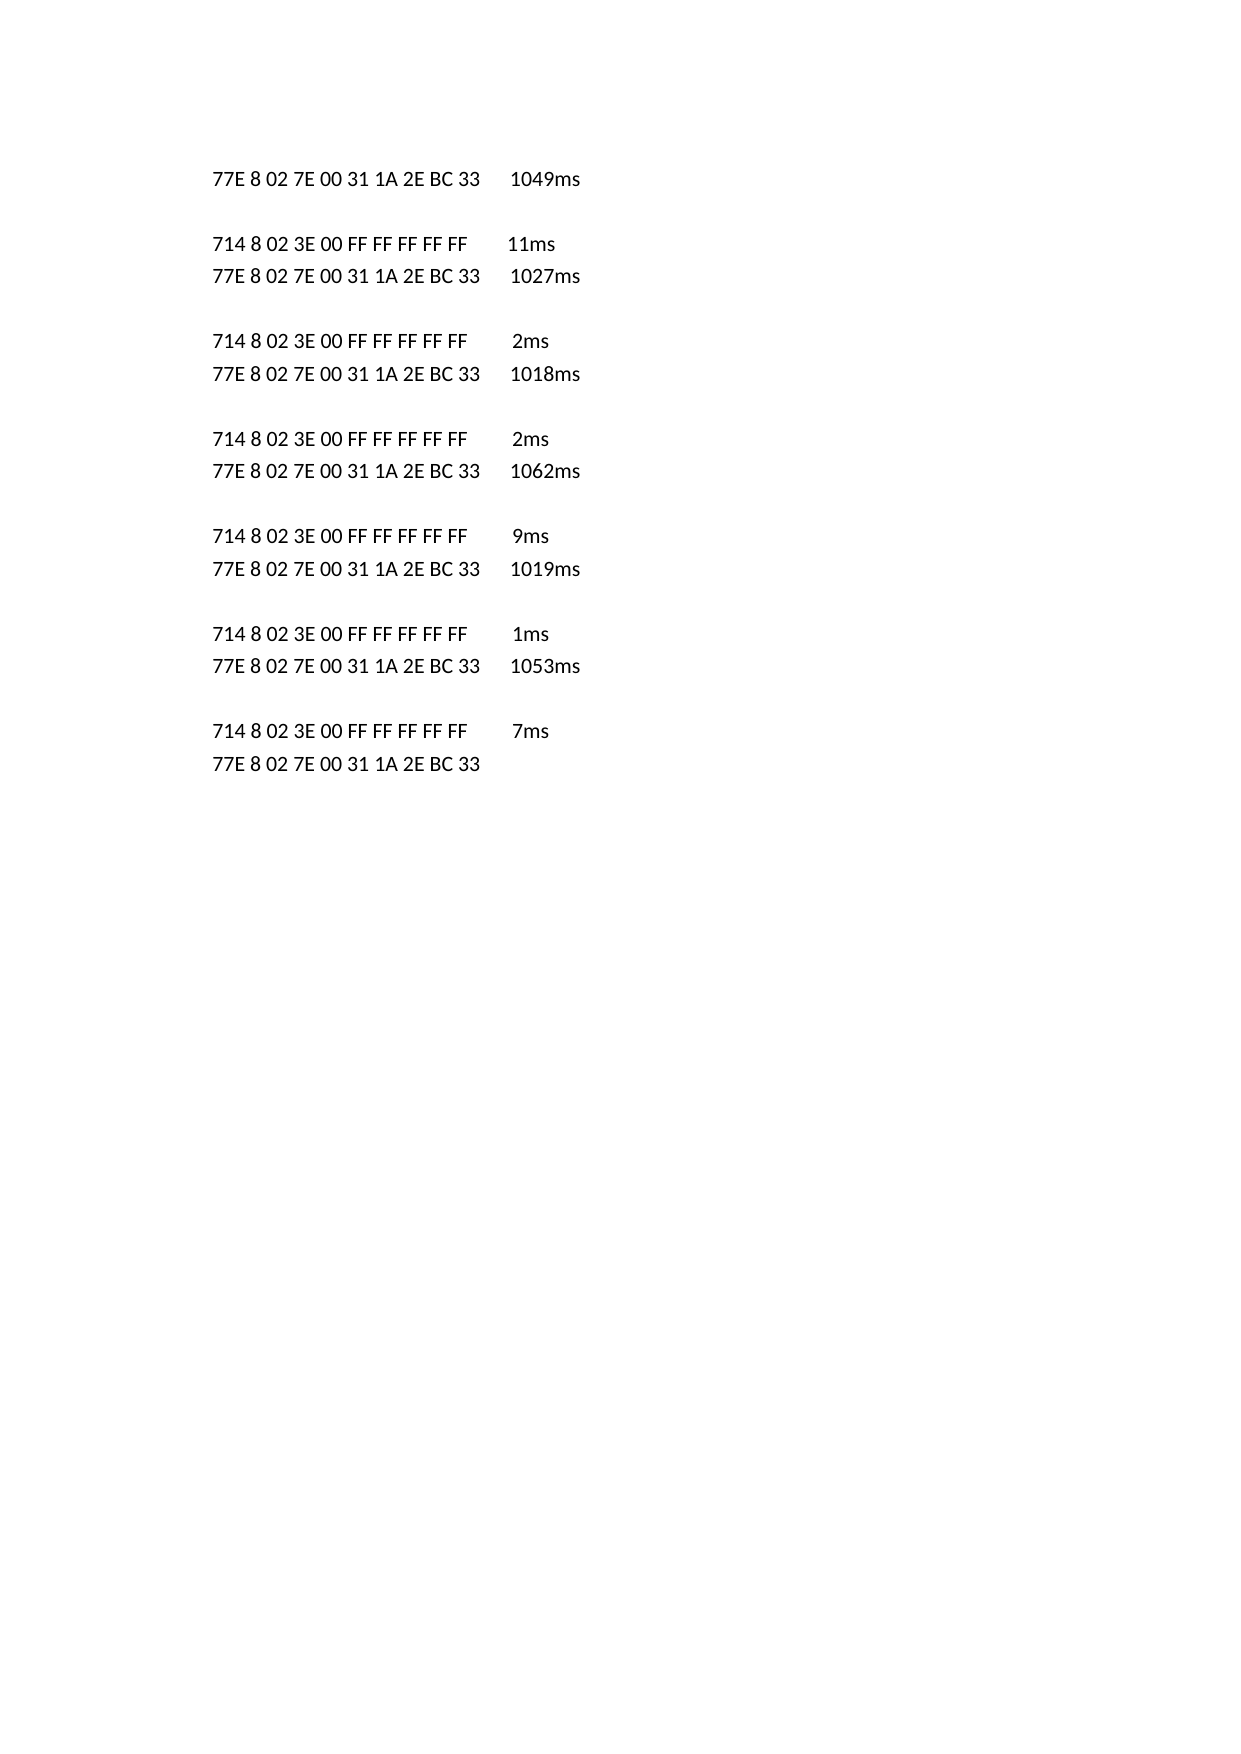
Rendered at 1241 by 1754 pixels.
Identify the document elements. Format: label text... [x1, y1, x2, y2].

text 77E 8 02 7E 00 31 1A 2E BC 33 1049ms [187, 162, 1053, 194]
text 714 8 02 3E 00 FF FF FF FF FF 11ms [187, 227, 1053, 259]
text 77E 8 02 7E 00 31 1A 2E BC 33 1062ms [187, 454, 1053, 487]
text 77E 8 02 7E 00 31 1A 2E BC 33 1018ms [187, 357, 1053, 389]
text 77E 8 02 7E 00 31 1A 2E BC 33 [187, 747, 1053, 779]
text 77E 8 02 7E 00 31 1A 2E BC 33 1053ms [187, 649, 1053, 682]
text 714 8 02 3E 00 FF FF FF FF FF 1ms [187, 617, 1053, 649]
text 77E 8 02 7E 00 31 1A 2E BC 33 1027ms [187, 259, 1053, 292]
text 714 8 02 3E 00 FF FF FF FF FF 9ms [187, 519, 1053, 552]
text 714 8 02 3E 00 FF FF FF FF FF 2ms [187, 422, 1053, 454]
text 714 8 02 3E 00 FF FF FF FF FF 7ms [187, 714, 1053, 747]
text 714 8 02 3E 00 FF FF FF FF FF 2ms [187, 324, 1053, 357]
text 77E 8 02 7E 00 31 1A 2E BC 33 1019ms [187, 552, 1053, 584]
